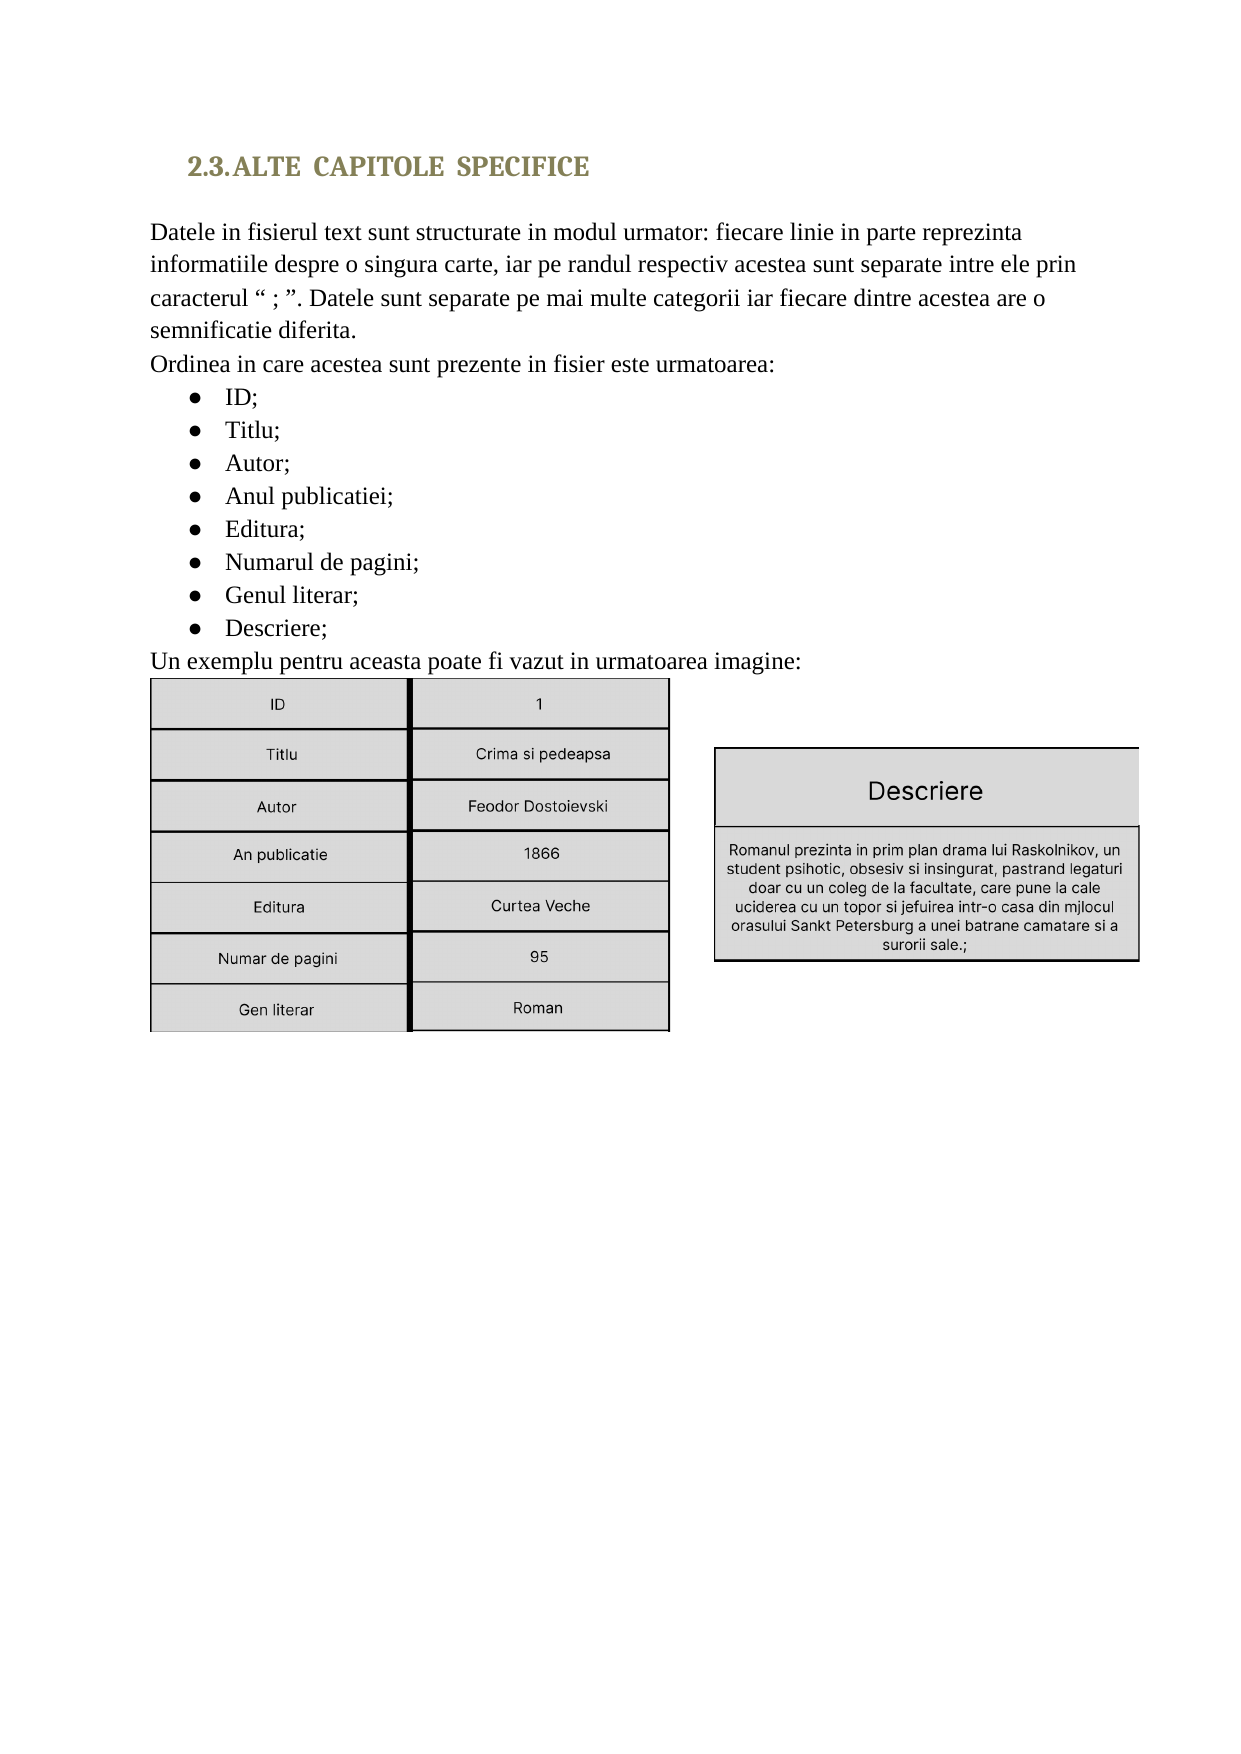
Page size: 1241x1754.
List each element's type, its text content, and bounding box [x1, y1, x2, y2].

list Editura; [187, 514, 1090, 542]
list Titlu; [187, 415, 1090, 443]
list Genul literar; [187, 580, 1090, 608]
text Datele in fisierul text sunt structurate in modul urmator: fiecare linie in parte reprezinta informatiile despre o singura carte, iar pe randul respectiv acestea sunt separate intre ele prin caracterul “ ; ”. Datele sunt separate pe mai multe categorii iar fiecare dintre acestea are o semnificatie diferita. [150, 217, 1090, 344]
subtitle ALTE CAPITOLE SPECIFICE [187, 150, 1090, 183]
text Ordinea in care acestea sunt prezente in fisier este urmatoarea: [150, 349, 1090, 377]
list Autor; [187, 448, 1090, 476]
list Descriere; [187, 613, 1090, 642]
list ID; [187, 382, 1090, 410]
list Numarul de pagini; [187, 547, 1090, 576]
picture [714, 747, 1140, 962]
picture [150, 678, 671, 1032]
list Anul publicatiei; [187, 481, 1090, 509]
